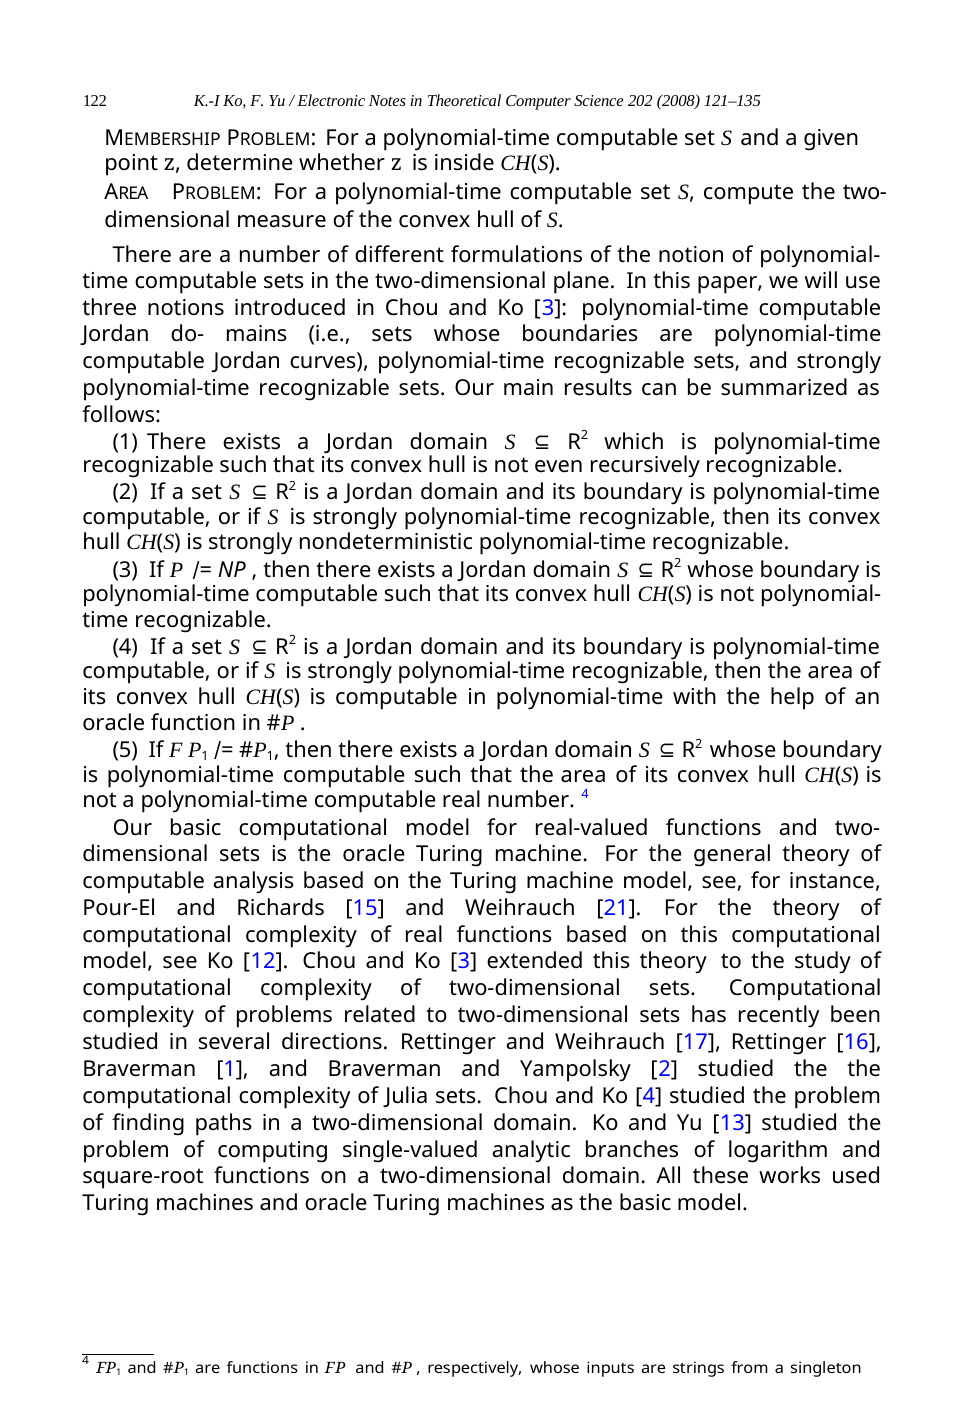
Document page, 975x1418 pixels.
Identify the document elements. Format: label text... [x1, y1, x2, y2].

text Problem: For a polynomial-time computable set S, compute the two- [172, 177, 910, 205]
list If P /= NP , then there exists a Jordan domain S ⊆ R2 whose boundary is polynomial-time computable such that its convex hull CH(S) is not polynomial- time recognizable. [82, 557, 881, 633]
list If a set S ⊆ R2 is a Jordan domain and its boundary is polynomial-time computable, or if S is strongly polynomial-time recognizable, then its convex hull CH(S) is strongly nondeterministic polynomial-time recognizable. [82, 479, 881, 556]
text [82, 1359, 910, 1376]
text There are a number of different formulations of the notion of polynomial-time computable sets in the two-dimensional plane. In this paper, we will use three notions introduced in Chou and Ko [3]: polynomial-time computable Jordan do- mains (i.e., sets whose boundaries are polynomial-time computable Jordan curves), polynomial-time recognizable sets, and strongly polynomial-time recognizable sets. Our main results can be summarized as follows: [82, 241, 881, 429]
text Our basic computational model for real-valued functions and two-dimensional sets is the oracle Turing machine. For the general theory of computable analysis based on the Turing machine model, see, for instance, Pour-El and Richards [15] and Weihrauch [21]. For the theory of computational complexity of real functions based on this computational model, see Ko [12]. Chou and Ko [3] extended this theory to the study of computational complexity of two-dimensional sets. Computational complexity of problems related to two-dimensional sets has recently been studied in several directions. Rettinger and Weihrauch [17], Rettinger [16], Braverman [1], and Braverman and Yampolsky [2] studied the the computational complexity of Julia sets. Chou and Ko [4] studied the problem of finding paths in a two-dimensional domain. Ko and Yu [13] studied the problem of computing single-valued analytic branches of logarithm and square-root functions on a two-dimensional domain. All these works used Turing machines and oracle Turing machines as the basic model. [82, 814, 881, 1217]
text dimensional measure of the convex hull of S. [104, 205, 910, 233]
text Membership Problem: For a polynomial-time computable set S and a given point z, determine whether z is inside CH(S). [104, 124, 910, 177]
list There exists a Jordan domain S ⊆ R2 which is polynomial-time recognizable such that its convex hull is not even recursively recognizable. [82, 429, 881, 479]
text Area [104, 177, 161, 205]
list If a set S ⊆ R2 is a Jordan domain and its boundary is polynomial-time computable, or if S is strongly polynomial-time recognizable, then the area of its convex hull CH(S) is computable in polynomial-time with the help of an oracle function in #P . [82, 633, 881, 737]
list If F P1 /= #P1, then there exists a Jordan domain S ⊆ R2 whose boundary is polynomial-time computable such that the area of its convex hull CH(S) is not a polynomial-time computable real number. 4 [82, 737, 882, 814]
